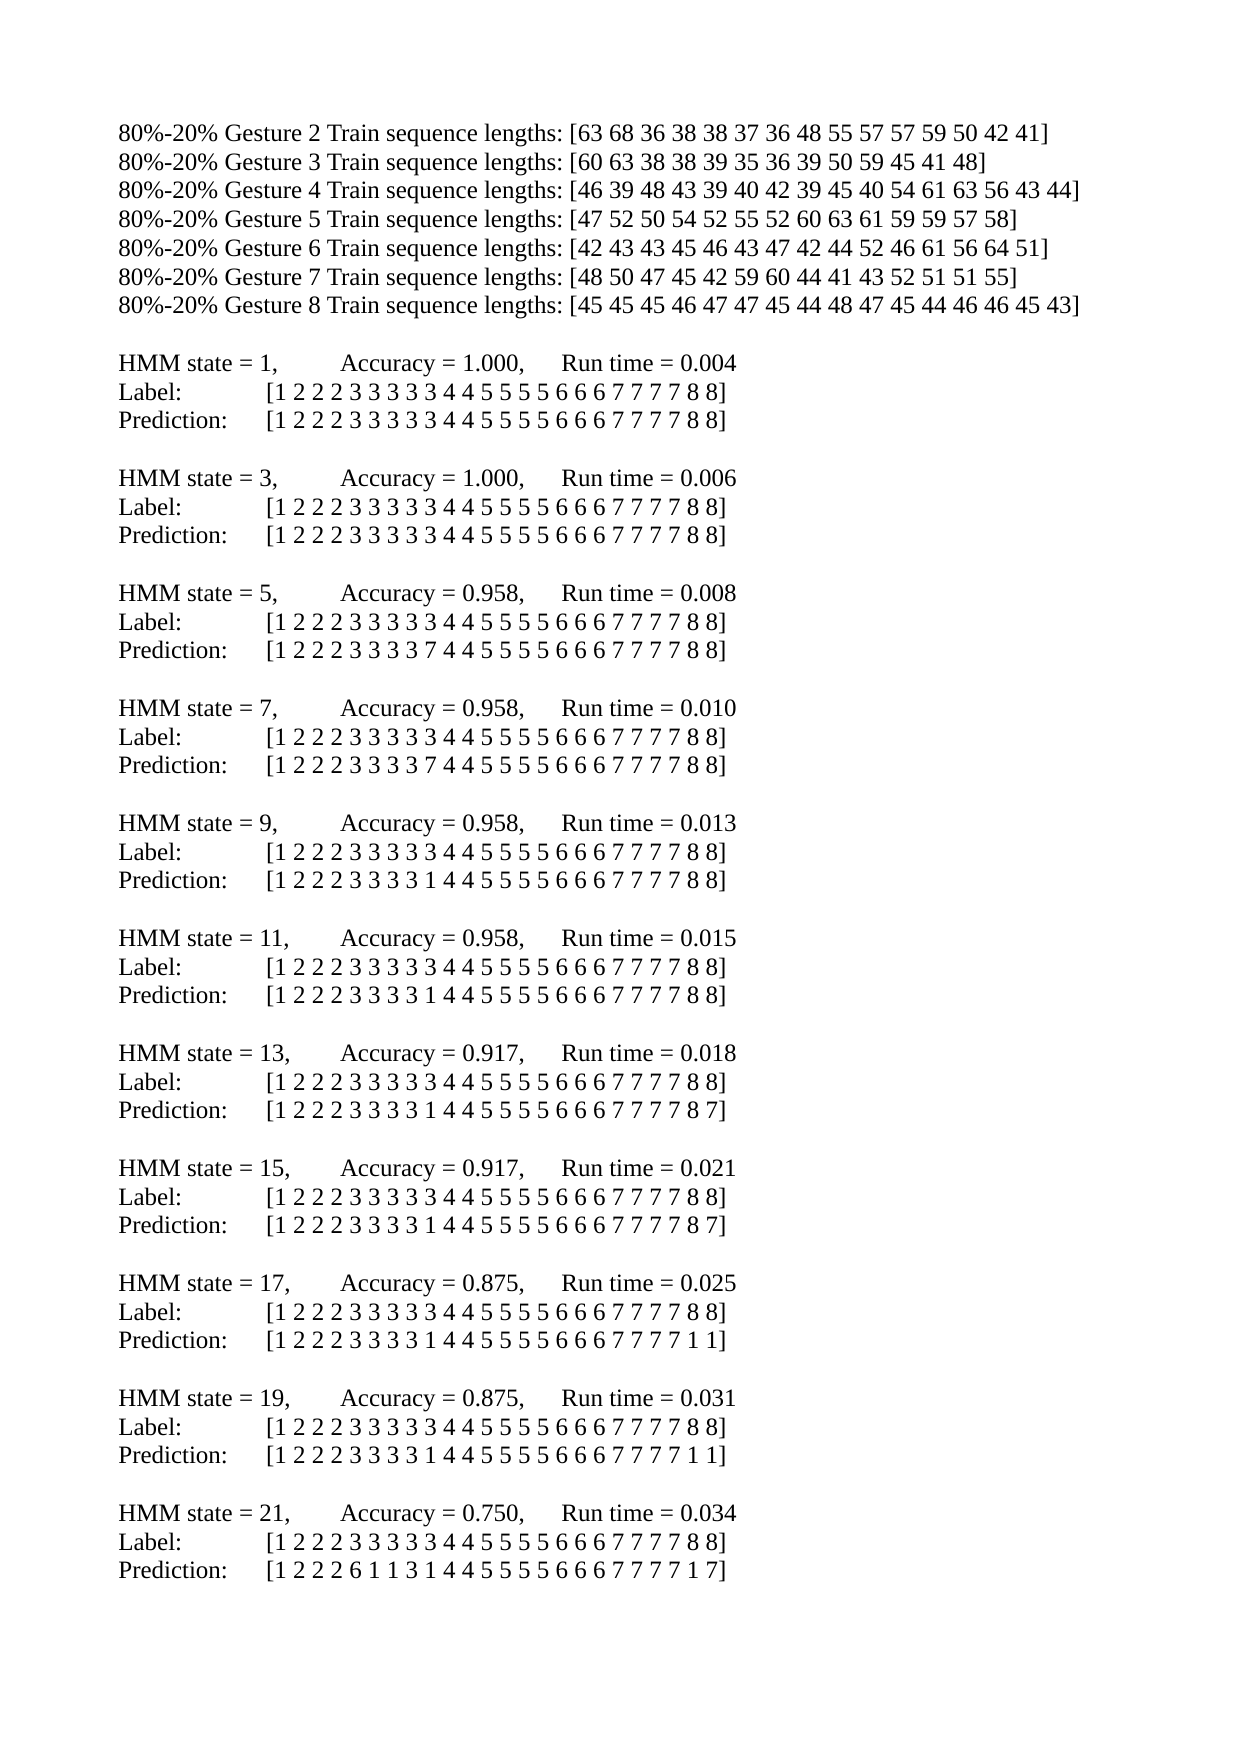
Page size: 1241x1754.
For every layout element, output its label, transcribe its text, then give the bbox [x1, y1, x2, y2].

text Prediction: [1 2 2 2 3 3 3 3 3 4 4 5 5 5 5 6 6 6 7 7 7 7 8 8] [118, 521, 1122, 549]
text Label: [1 2 2 2 3 3 3 3 3 4 4 5 5 5 5 6 6 6 7 7 7 7 8 8] [118, 837, 1122, 866]
text Label: [1 2 2 2 3 3 3 3 3 4 4 5 5 5 5 6 6 6 7 7 7 7 8 8] [118, 722, 1122, 751]
text Prediction: [1 2 2 2 6 1 1 3 1 4 4 5 5 5 5 6 6 6 7 7 7 7 1 7] [118, 1556, 1122, 1584]
text Label: [1 2 2 2 3 3 3 3 3 4 4 5 5 5 5 6 6 6 7 7 7 7 8 8] [118, 377, 1122, 406]
text HMM state = 7, Accuracy = 0.958, Run time = 0.010 [118, 693, 1122, 722]
text Label: [1 2 2 2 3 3 3 3 3 4 4 5 5 5 5 6 6 6 7 7 7 7 8 8] [118, 1182, 1122, 1211]
text Prediction: [1 2 2 2 3 3 3 3 7 4 4 5 5 5 5 6 6 6 7 7 7 7 8 8] [118, 751, 1122, 779]
text HMM state = 1, Accuracy = 1.000, Run time = 0.004 [118, 348, 1122, 377]
text 80%-20% Gesture 6 Train sequence lengths: [42 43 43 45 46 43 47 42 44 52 46 61 56 64 51] [118, 233, 1122, 262]
text 80%-20% Gesture 4 Train sequence lengths: [46 39 48 43 39 40 42 39 45 40 54 61 63 56 43 44] [118, 176, 1122, 204]
text Prediction: [1 2 2 2 3 3 3 3 1 4 4 5 5 5 5 6 6 6 7 7 7 7 8 8] [118, 866, 1122, 894]
text Label: [1 2 2 2 3 3 3 3 3 4 4 5 5 5 5 6 6 6 7 7 7 7 8 8] [118, 1412, 1122, 1441]
text Prediction: [1 2 2 2 3 3 3 3 1 4 4 5 5 5 5 6 6 6 7 7 7 7 1 1] [118, 1326, 1122, 1354]
text HMM state = 3, Accuracy = 1.000, Run time = 0.006 [118, 463, 1122, 492]
text HMM state = 11, Accuracy = 0.958, Run time = 0.015 [118, 923, 1122, 952]
text Prediction: [1 2 2 2 3 3 3 3 1 4 4 5 5 5 5 6 6 6 7 7 7 7 8 8] [118, 981, 1122, 1009]
text Prediction: [1 2 2 2 3 3 3 3 1 4 4 5 5 5 5 6 6 6 7 7 7 7 8 7] [118, 1211, 1122, 1239]
text Prediction: [1 2 2 2 3 3 3 3 3 4 4 5 5 5 5 6 6 6 7 7 7 7 8 8] [118, 406, 1122, 434]
text 80%-20% Gesture 2 Train sequence lengths: [63 68 36 38 38 37 36 48 55 57 57 59 50 42 41] [118, 118, 1122, 147]
text HMM state = 5, Accuracy = 0.958, Run time = 0.008 [118, 578, 1122, 607]
text 80%-20% Gesture 8 Train sequence lengths: [45 45 45 46 47 47 45 44 48 47 45 44 46 46 45 43] [118, 291, 1122, 319]
text Label: [1 2 2 2 3 3 3 3 3 4 4 5 5 5 5 6 6 6 7 7 7 7 8 8] [118, 1297, 1122, 1326]
text 80%-20% Gesture 5 Train sequence lengths: [47 52 50 54 52 55 52 60 63 61 59 59 57 58] [118, 204, 1122, 233]
text 80%-20% Gesture 7 Train sequence lengths: [48 50 47 45 42 59 60 44 41 43 52 51 51 55] [118, 262, 1122, 291]
text Label: [1 2 2 2 3 3 3 3 3 4 4 5 5 5 5 6 6 6 7 7 7 7 8 8] [118, 607, 1122, 636]
text Prediction: [1 2 2 2 3 3 3 3 1 4 4 5 5 5 5 6 6 6 7 7 7 7 1 1] [118, 1441, 1122, 1469]
text HMM state = 15, Accuracy = 0.917, Run time = 0.021 [118, 1153, 1122, 1182]
text HMM state = 9, Accuracy = 0.958, Run time = 0.013 [118, 808, 1122, 837]
text 80%-20% Gesture 3 Train sequence lengths: [60 63 38 38 39 35 36 39 50 59 45 41 48] [118, 147, 1122, 176]
text HMM state = 17, Accuracy = 0.875, Run time = 0.025 [118, 1268, 1122, 1297]
text Label: [1 2 2 2 3 3 3 3 3 4 4 5 5 5 5 6 6 6 7 7 7 7 8 8] [118, 952, 1122, 981]
text HMM state = 19, Accuracy = 0.875, Run time = 0.031 [118, 1383, 1122, 1412]
text Label: [1 2 2 2 3 3 3 3 3 4 4 5 5 5 5 6 6 6 7 7 7 7 8 8] [118, 492, 1122, 521]
text HMM state = 13, Accuracy = 0.917, Run time = 0.018 [118, 1038, 1122, 1067]
text Prediction: [1 2 2 2 3 3 3 3 7 4 4 5 5 5 5 6 6 6 7 7 7 7 8 8] [118, 636, 1122, 664]
text HMM state = 21, Accuracy = 0.750, Run time = 0.034 [118, 1498, 1122, 1527]
text Label: [1 2 2 2 3 3 3 3 3 4 4 5 5 5 5 6 6 6 7 7 7 7 8 8] [118, 1067, 1122, 1096]
text Prediction: [1 2 2 2 3 3 3 3 1 4 4 5 5 5 5 6 6 6 7 7 7 7 8 7] [118, 1096, 1122, 1124]
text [118, 1527, 1122, 1556]
